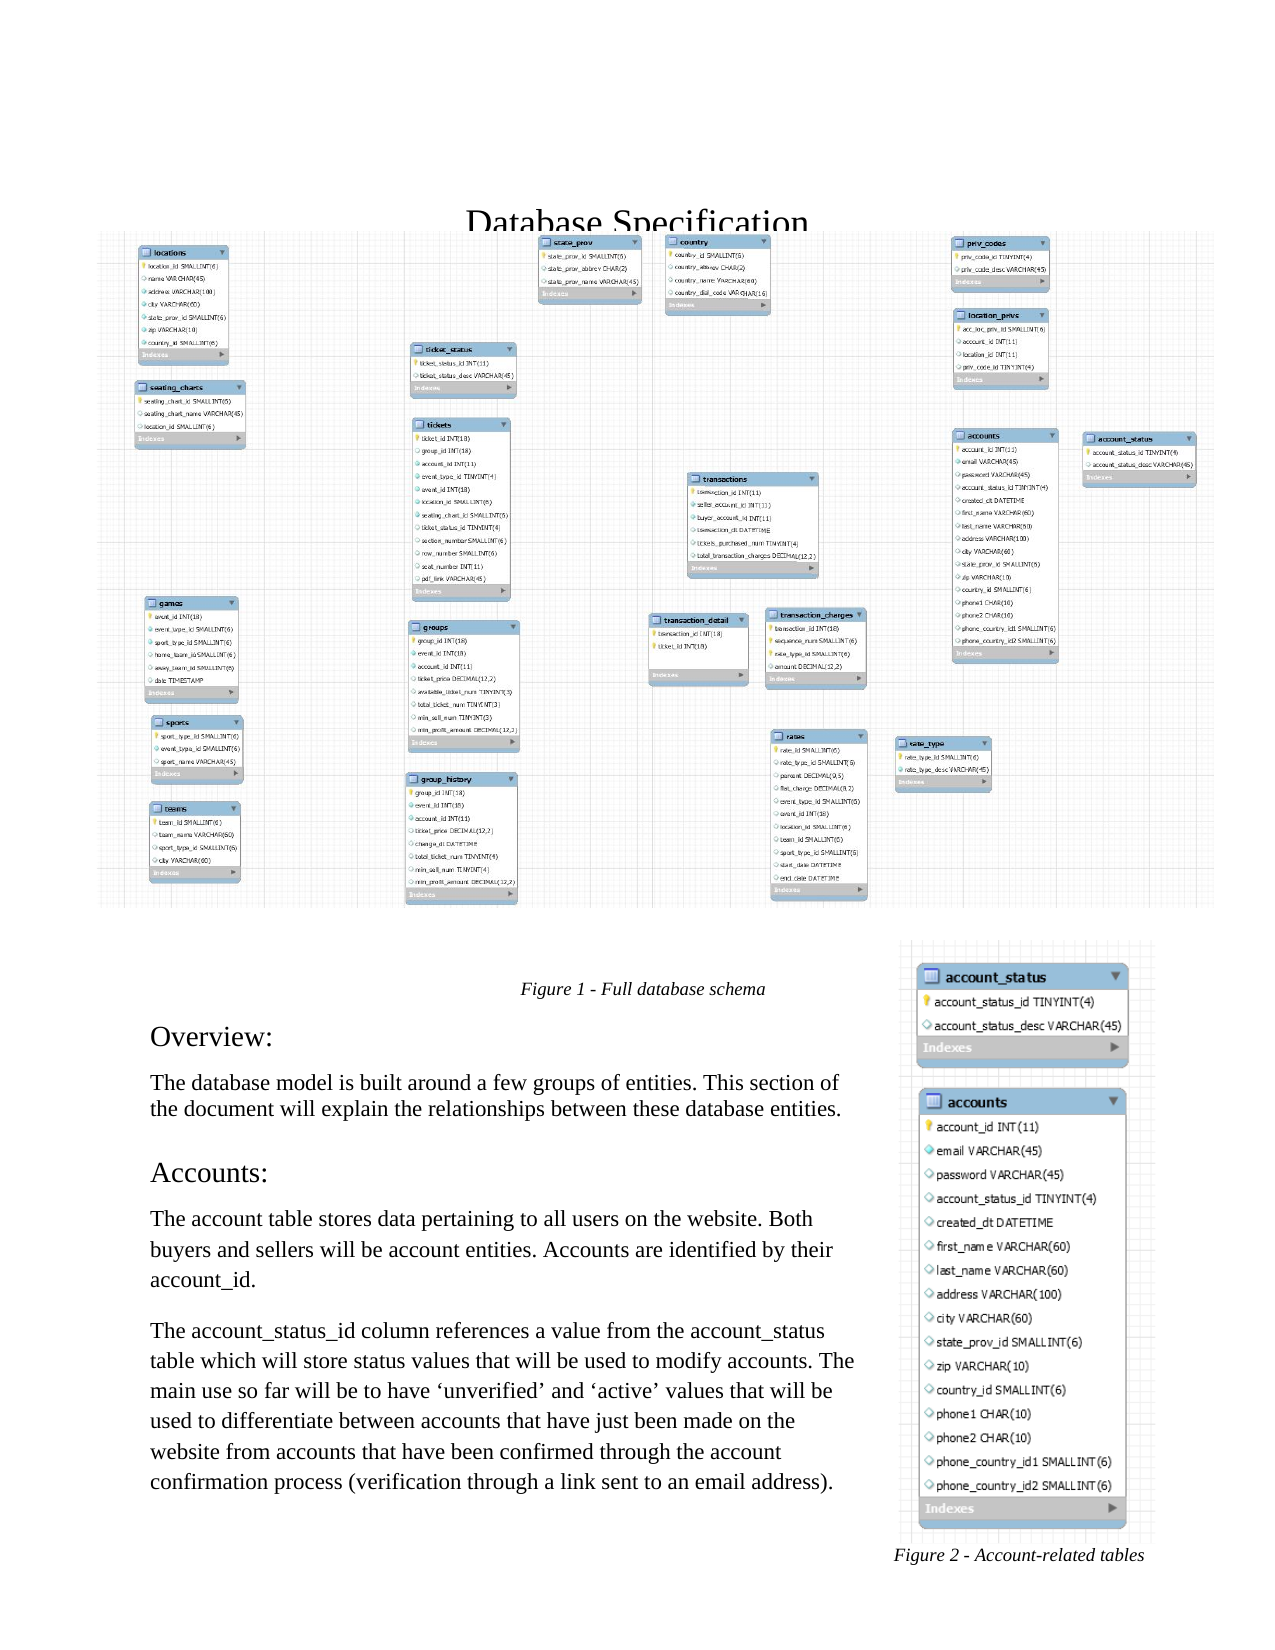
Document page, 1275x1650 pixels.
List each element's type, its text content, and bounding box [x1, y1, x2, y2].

subtitle Database Specification [150, 200, 1125, 231]
picture [898, 940, 1156, 1543]
text The account table stores data pertaining to all users on the website. Both buyers and sellers will be account entities. Accounts are identified by their account_id. [150, 1206, 870, 1292]
text Accounts: [150, 1155, 898, 1189]
text Overview: [150, 1019, 898, 1052]
text The account_status_id column references a value from the account_status table which will store status values that will be used to modify accounts. The main use so far will be to have ‘unverified’ and ‘active’ values that will be used to differentiate between accounts that have just been made on the website from accounts that have been confirmed through the account confirmation process (verification through a link sent to an email address). [150, 1317, 870, 1494]
text The database model is built around a few groups of entities. This section of the document will explain the relationships between these database entities. [150, 1069, 855, 1122]
picture [96, 231, 1214, 908]
